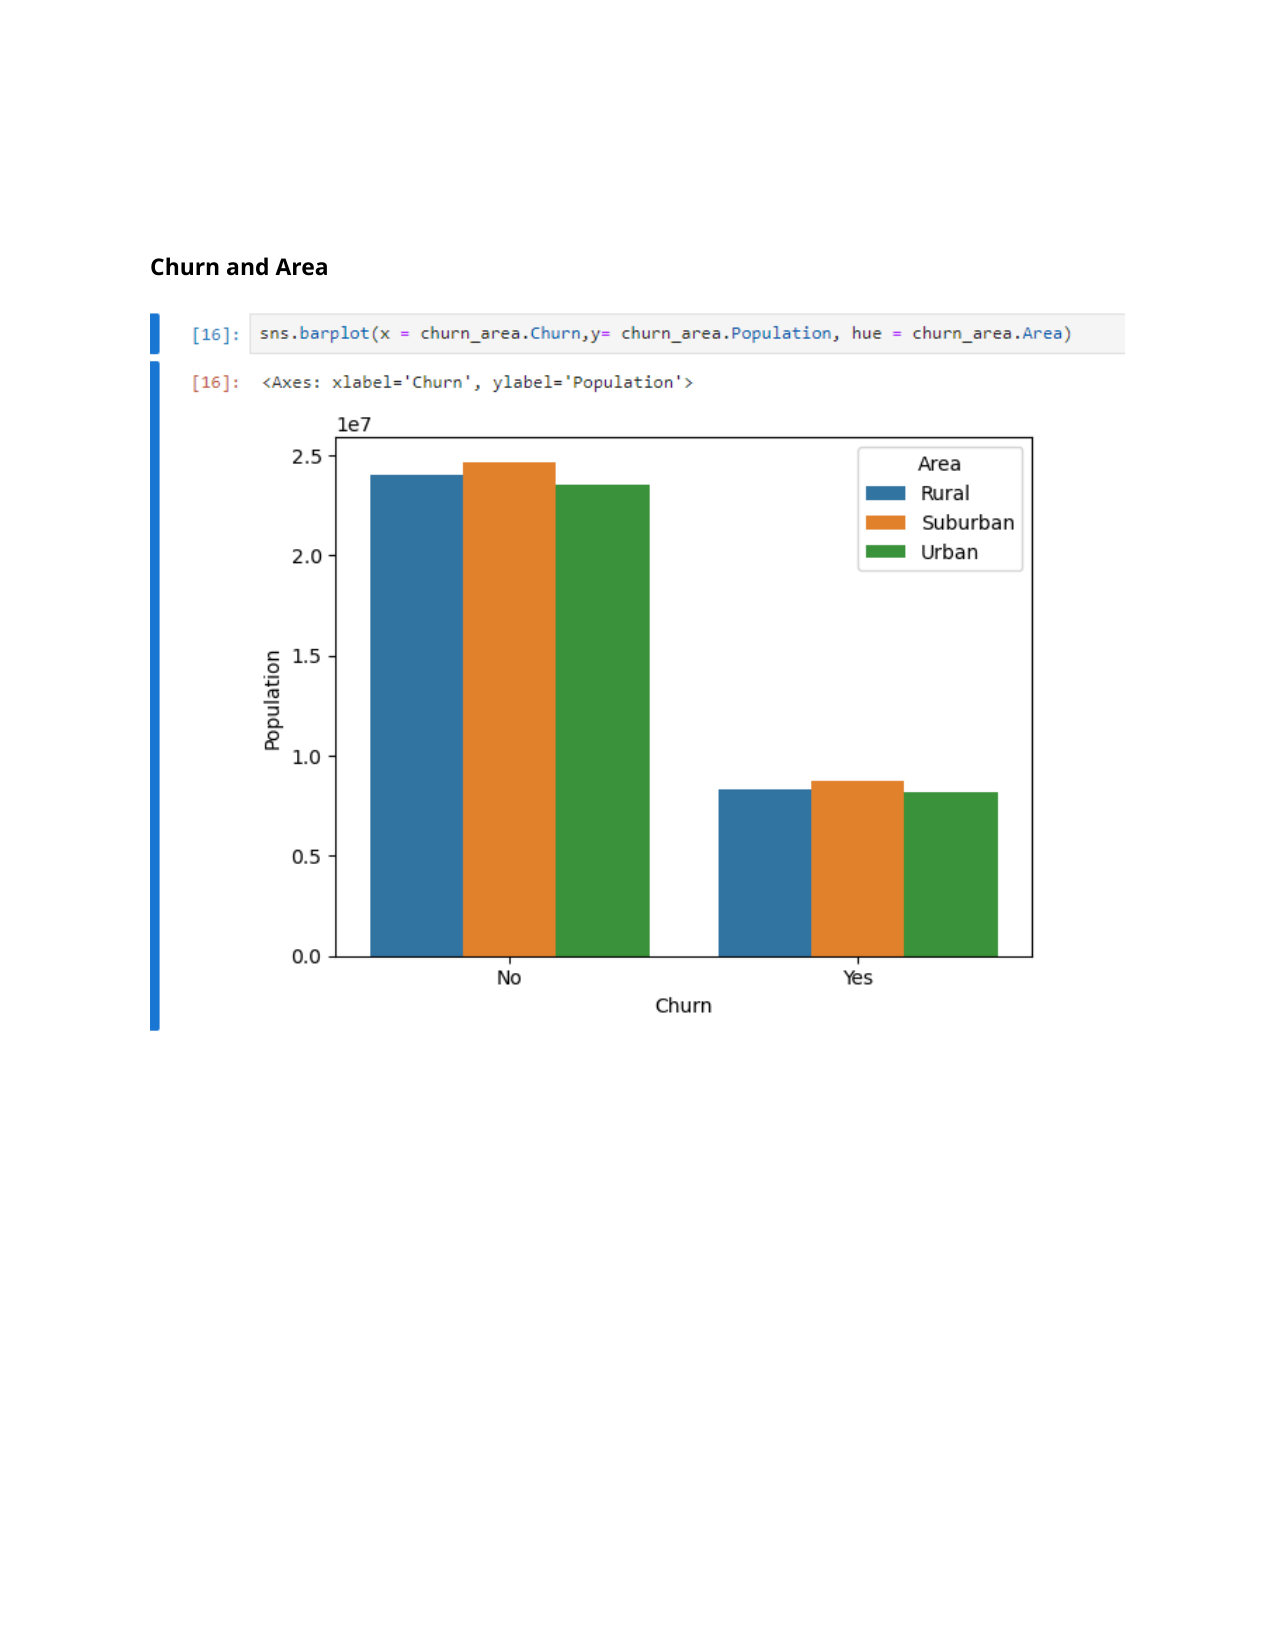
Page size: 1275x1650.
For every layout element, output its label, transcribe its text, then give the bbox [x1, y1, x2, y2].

text Churn and Area [150, 251, 1125, 282]
picture [150, 301, 1125, 1038]
